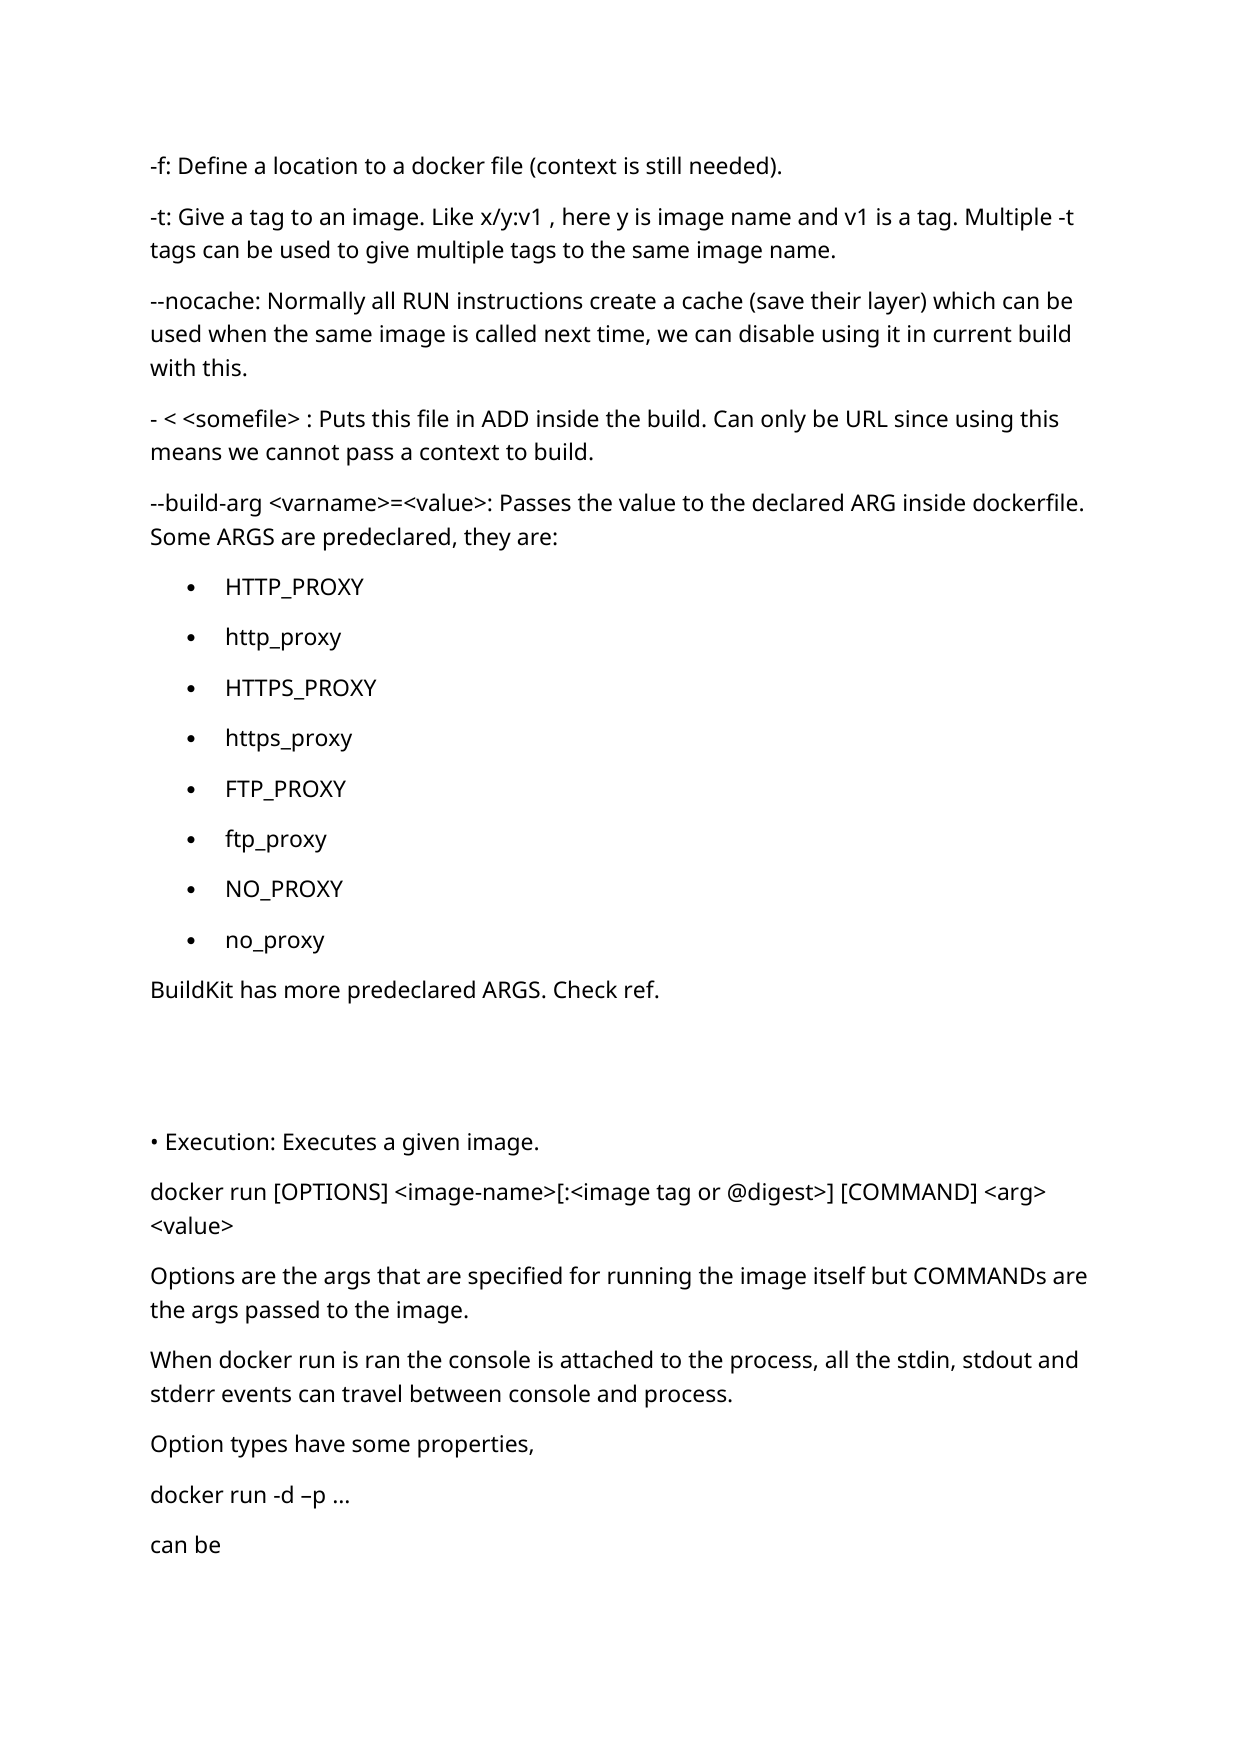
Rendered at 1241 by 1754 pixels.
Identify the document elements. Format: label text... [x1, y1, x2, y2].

list no_proxy [187, 924, 1090, 955]
text Options are the args that are specified for running the image itself but COMMANDs are the args passed to the image. [150, 1260, 1090, 1325]
text -f: Define a location to a docker file (context is still needed). [150, 150, 1090, 181]
list ftp_proxy [187, 823, 1090, 854]
list FTP_PROXY [187, 772, 1090, 804]
text can be [150, 1529, 1090, 1560]
text BuildKit has more predeclared ARGS. Check ref. [150, 974, 1090, 1005]
list HTTP_PROXY [187, 571, 1090, 602]
text --build-arg <varname>=<value>: Passes the value to the declared ARG inside dockerfile. Some ARGS are predeclared, they are: [150, 487, 1090, 552]
list HTTPS_PROXY [187, 672, 1090, 703]
text • Execution: Executes a given image. [150, 1125, 1090, 1157]
text - < <somefile> : Puts this file in ADD inside the build. Can only be URL since using this means we cannot pass a context to build. [150, 402, 1090, 467]
list https_proxy [187, 722, 1090, 753]
list NO_PROXY [187, 873, 1090, 904]
text Option types have some properties, [150, 1428, 1090, 1459]
text When docker run is ran the console is attached to the process, all the stdin, stdout and stderr events can travel between console and process. [150, 1344, 1090, 1409]
text docker run -d –p … [150, 1479, 1090, 1510]
text docker run [OPTIONS] <image-name>[:<image tag or @digest>] [COMMAND] <arg> <value> [150, 1176, 1090, 1241]
text -t: Give a tag to an image. Like x/y:v1 , here y is image name and v1 is a tag. Multiple -t tags can be used to give multiple tags to the same image name. [150, 200, 1090, 265]
list http_proxy [187, 621, 1090, 652]
text --nocache: Normally all RUN instructions create a cache (save their layer) which can be used when the same image is called next time, we can disable using it in current build with this. [150, 284, 1090, 383]
